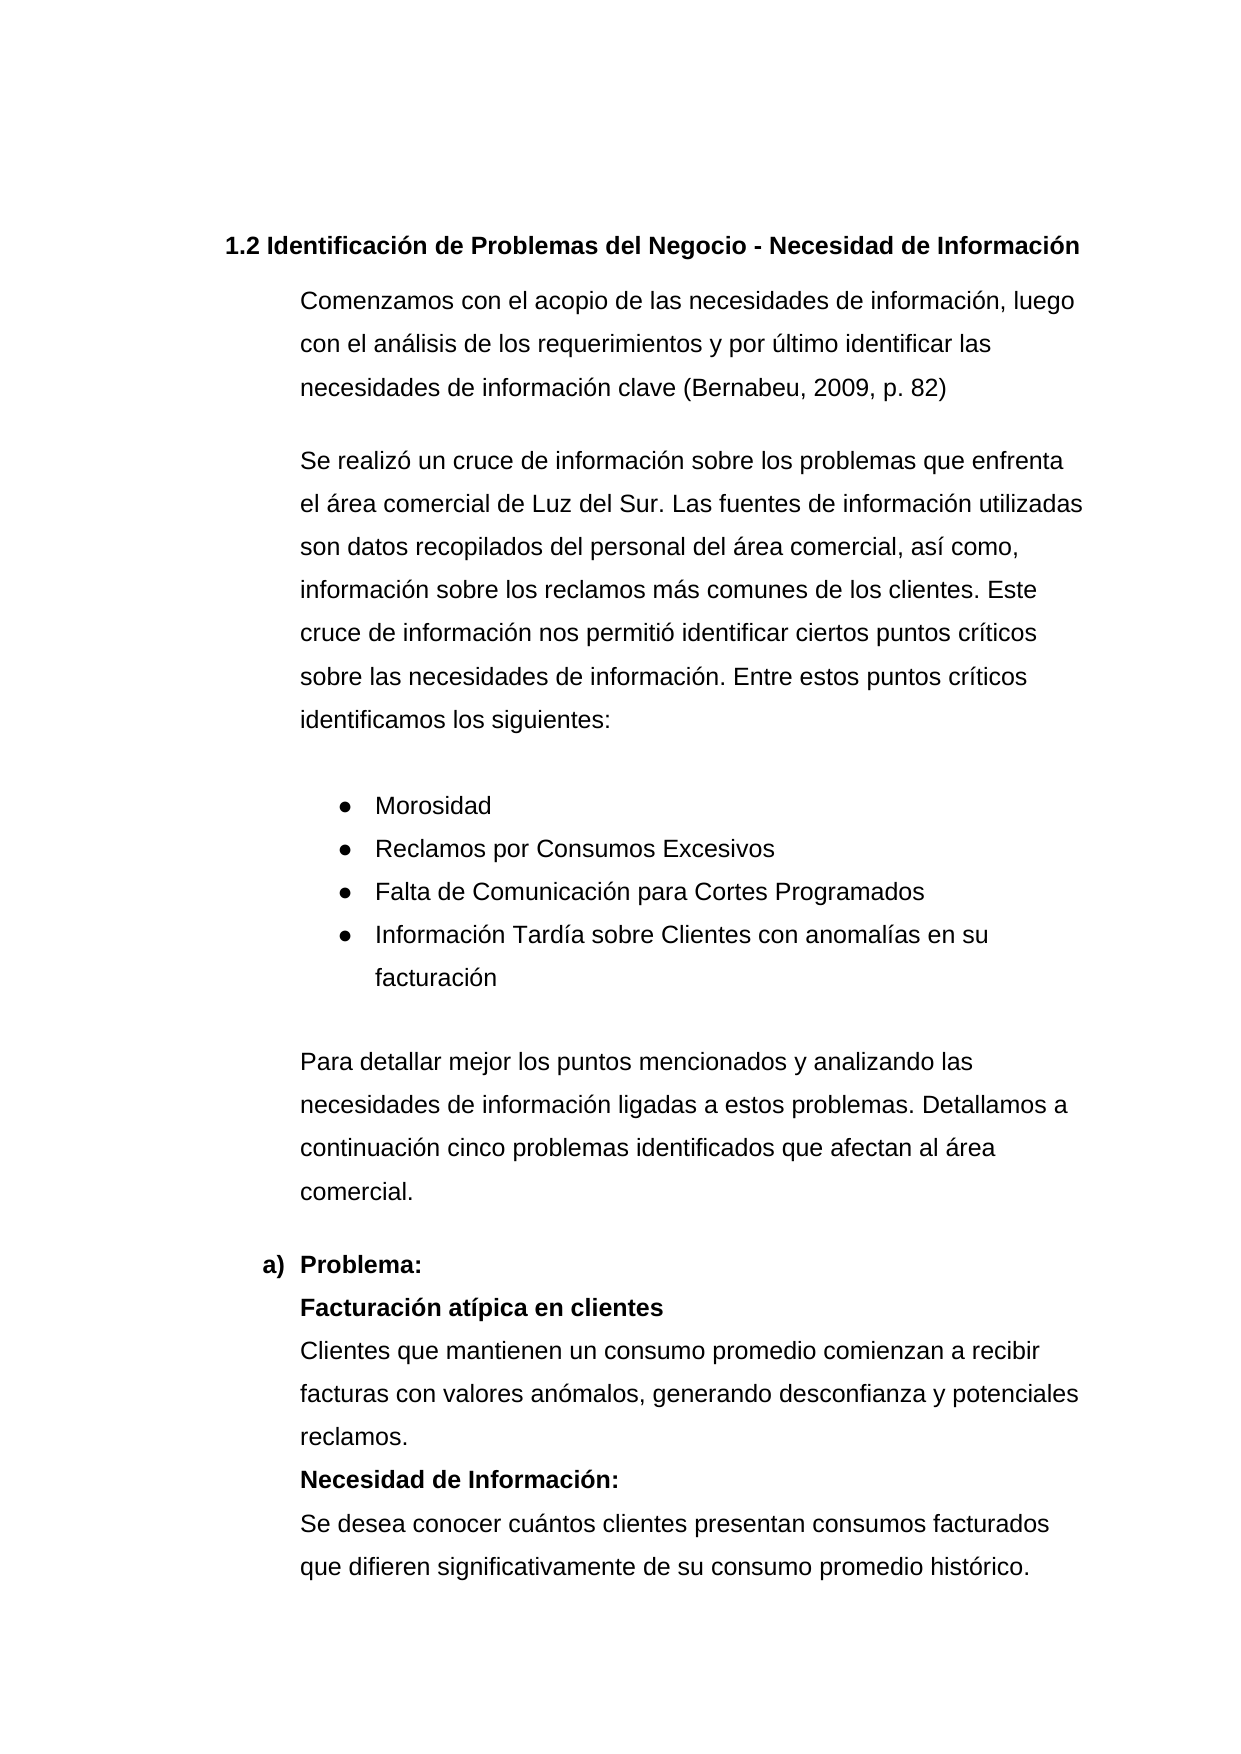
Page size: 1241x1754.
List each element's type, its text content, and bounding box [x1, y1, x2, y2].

list Problema: Facturación atípica en clientes [262, 1250, 1090, 1322]
text Clientes que mantienen un consumo promedio comienzan a recibir facturas con valores anómalos, generando desconfianza y potenciales reclamos. [300, 1336, 1090, 1451]
text Necesidad de Información: [300, 1466, 1090, 1494]
subtitle 1.2 Identificación de Problemas del Negocio - Necesidad de Información [150, 231, 1090, 259]
text Se realizó un cruce de información sobre los problemas que enfrenta el área comercial de Luz del Sur. Las fuentes de información utilizadas son datos recopilados del personal del área comercial, así como, información sobre los reclamos más comunes de los clientes. Este cruce de información nos permitió identificar ciertos puntos críticos sobre las necesidades de información. Entre estos puntos críticos identificamos los siguientes: [300, 446, 1090, 733]
list Reclamos por Consumos Excesivos [337, 834, 1090, 863]
text Se desea conocer cuántos clientes presentan consumos facturados que difieren significativamente de su consumo promedio histórico. [300, 1509, 1090, 1581]
text Comenzamos con el acopio de las necesidades de información, luego con el análisis de los requerimientos y por último identificar las necesidades de información clave (Bernabeu, 2009, p. 82) [300, 286, 1090, 401]
list Falta de Comunicación para Cortes Programados [337, 877, 1090, 906]
text Para detallar mejor los puntos mencionados y analizando las necesidades de información ligadas a estos problemas. Detallamos a continuación cinco problemas identificados que afectan al área comercial. [300, 1047, 1090, 1205]
list Morosidad [337, 791, 1090, 819]
list Información Tardía sobre Clientes con anomalías en su facturación [337, 920, 1090, 992]
